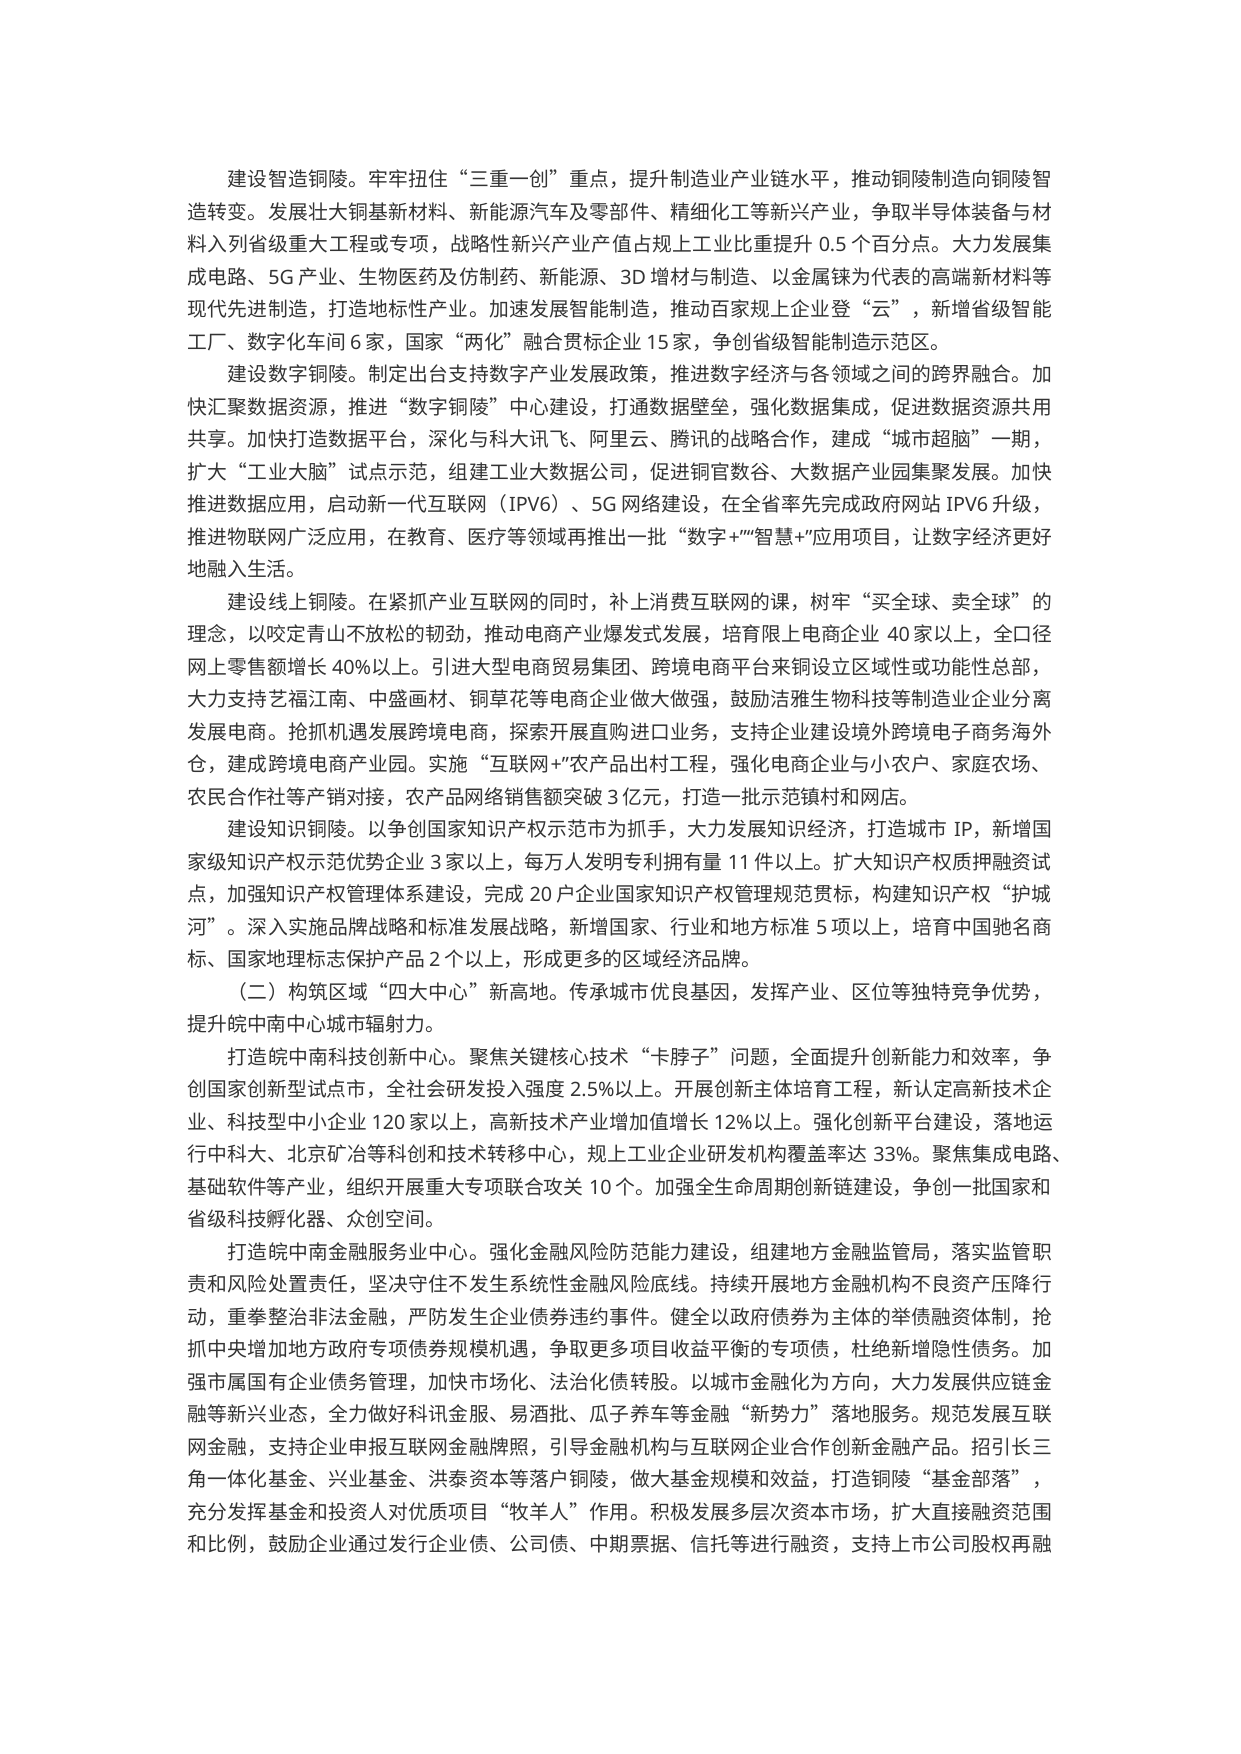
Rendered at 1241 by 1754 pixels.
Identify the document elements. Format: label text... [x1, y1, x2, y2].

text 建设知识铜陵。以争创国家知识产权示范市为抓手，大力发展知识经济，打造城市IP，新增国家级知识产权示范优势企业3家以上，每万人发明专利拥有量11件以上。扩大知识产权质押融资试点，加强知识产权管理体系建设，完成20户企业国家知识产权管理规范贯标，构建知识产权“护城河”。深入实施品牌战略和标准发展战略，新增国家、行业和地方标准5项以上，培育中国驰名商标、国家地理标志保护产品2个以上，形成更多的区域经济品牌。 [187, 812, 1053, 974]
text 建设线上铜陵。在紧抓产业互联网的同时，补上消费互联网的课，树牢“买全球、卖全球”的理念，以咬定青山不放松的韧劲，推动电商产业爆发式发展，培育限上电商企业40家以上，全口径网上零售额增长40%以上。引进大型电商贸易集团、跨境电商平台来铜设立区域性或功能性总部，大力支持艺福江南、中盛画材、铜草花等电商企业做大做强，鼓励洁雅生物科技等制造业企业分离发展电商。抢抓机遇发展跨境电商，探索开展直购进口业务，支持企业建设境外跨境电子商务海外仓，建成跨境电商产业园。实施“互联网+”农产品出村工程，强化电商企业与小农户、家庭农场、农民合作社等产销对接，农产品网络销售额突破3亿元，打造一批示范镇村和网店。 [187, 584, 1053, 812]
text （二）构筑区域“四大中心”新高地。传承城市优良基因，发挥产业、区位等独特竞争优势，提升皖中南中心城市辐射力。 [187, 974, 1053, 1039]
text 建设数字铜陵。制定出台支持数字产业发展政策，推进数字经济与各领域之间的跨界融合。加快汇聚数据资源，推进“数字铜陵”中心建设，打通数据壁垒，强化数据集成，促进数据资源共用共享。加快打造数据平台，深化与科大讯飞、阿里云、腾讯的战略合作，建成“城市超脑”一期，扩大“工业大脑”试点示范，组建工业大数据公司，促进铜官数谷、大数据产业园集聚发展。加快推进数据应用，启动新一代互联网（IPV6）、5G网络建设，在全省率先完成政府网站IPV6升级，推进物联网广泛应用，在教育、医疗等领域再推出一批“数字+”“智慧+”应用项目，让数字经济更好地融入生活。 [187, 357, 1053, 584]
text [187, 1234, 1053, 1559]
text 建设智造铜陵。牢牢扭住“三重一创”重点，提升制造业产业链水平，推动铜陵制造向铜陵智造转变。发展壮大铜基新材料、新能源汽车及零部件、精细化工等新兴产业，争取半导体装备与材料入列省级重大工程或专项，战略性新兴产业产值占规上工业比重提升0.5个百分点。大力发展集成电路、5G产业、生物医药及仿制药、新能源、3D增材与制造、以金属铼为代表的高端新材料等现代先进制造，打造地标性产业。加速发展智能制造，推动百家规上企业登“云”，新增省级智能工厂、数字化车间6家，国家“两化”融合贯标企业15家，争创省级智能制造示范区。 [187, 162, 1053, 357]
text 打造皖中南科技创新中心。聚焦关键核心技术“卡脖子”问题，全面提升创新能力和效率，争创国家创新型试点市，全社会研发投入强度2.5%以上。开展创新主体培育工程，新认定高新技术企业、科技型中小企业120家以上，高新技术产业增加值增长12%以上。强化创新平台建设，落地运行中科大、北京矿冶等科创和技术转移中心，规上工业企业研发机构覆盖率达33%。聚焦集成电路、基础软件等产业，组织开展重大专项联合攻关10个。加强全生命周期创新链建设，争创一批国家和省级科技孵化器、众创空间。 [187, 1039, 1053, 1234]
